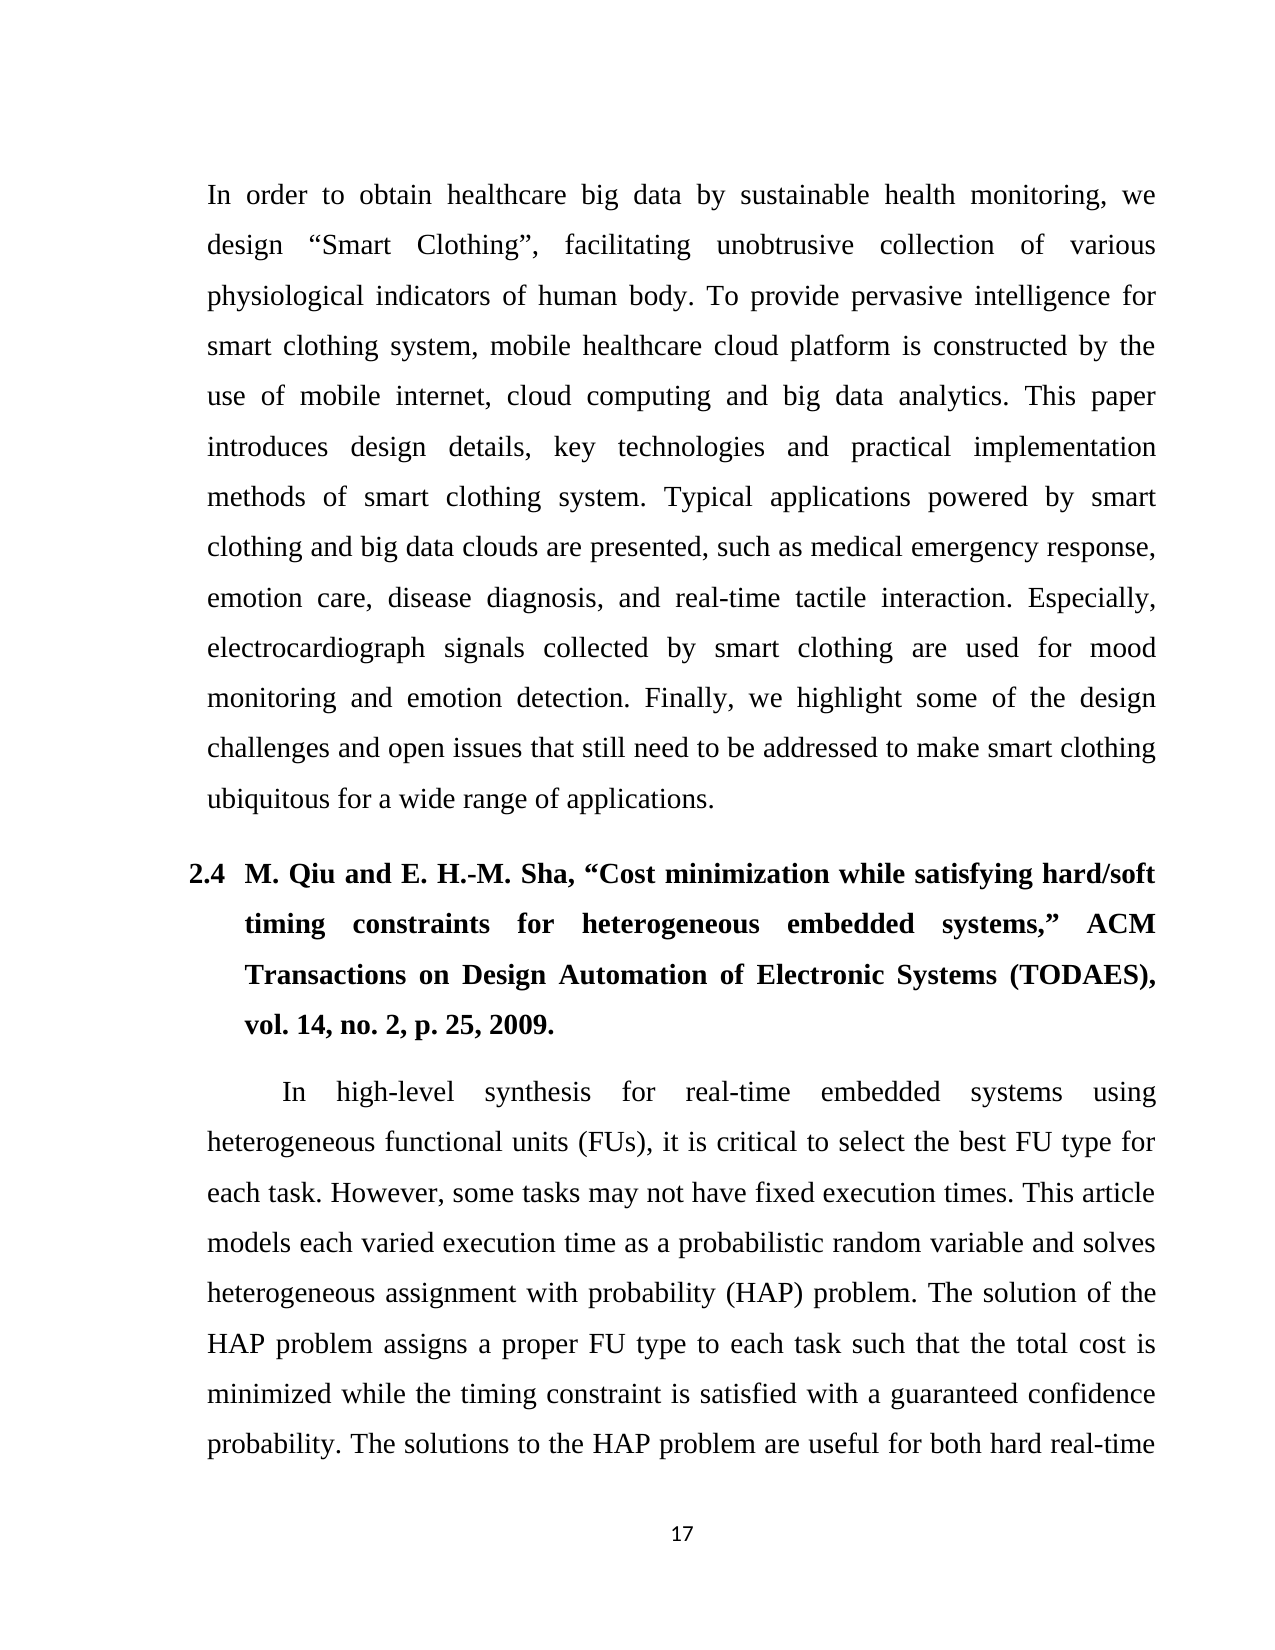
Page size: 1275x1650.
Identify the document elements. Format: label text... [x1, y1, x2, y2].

list M. Qiu and E. H.-M. Sha, “Cost minimization while satisfying hard/soft timing constraints for heterogeneous embedded systems,” ACM Transactions on Design Automation of Electronic Systems (TODAES), vol. 14, no. 2, p. 25, 2009. [207, 856, 1157, 1041]
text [207, 1074, 1157, 1460]
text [207, 177, 1157, 814]
